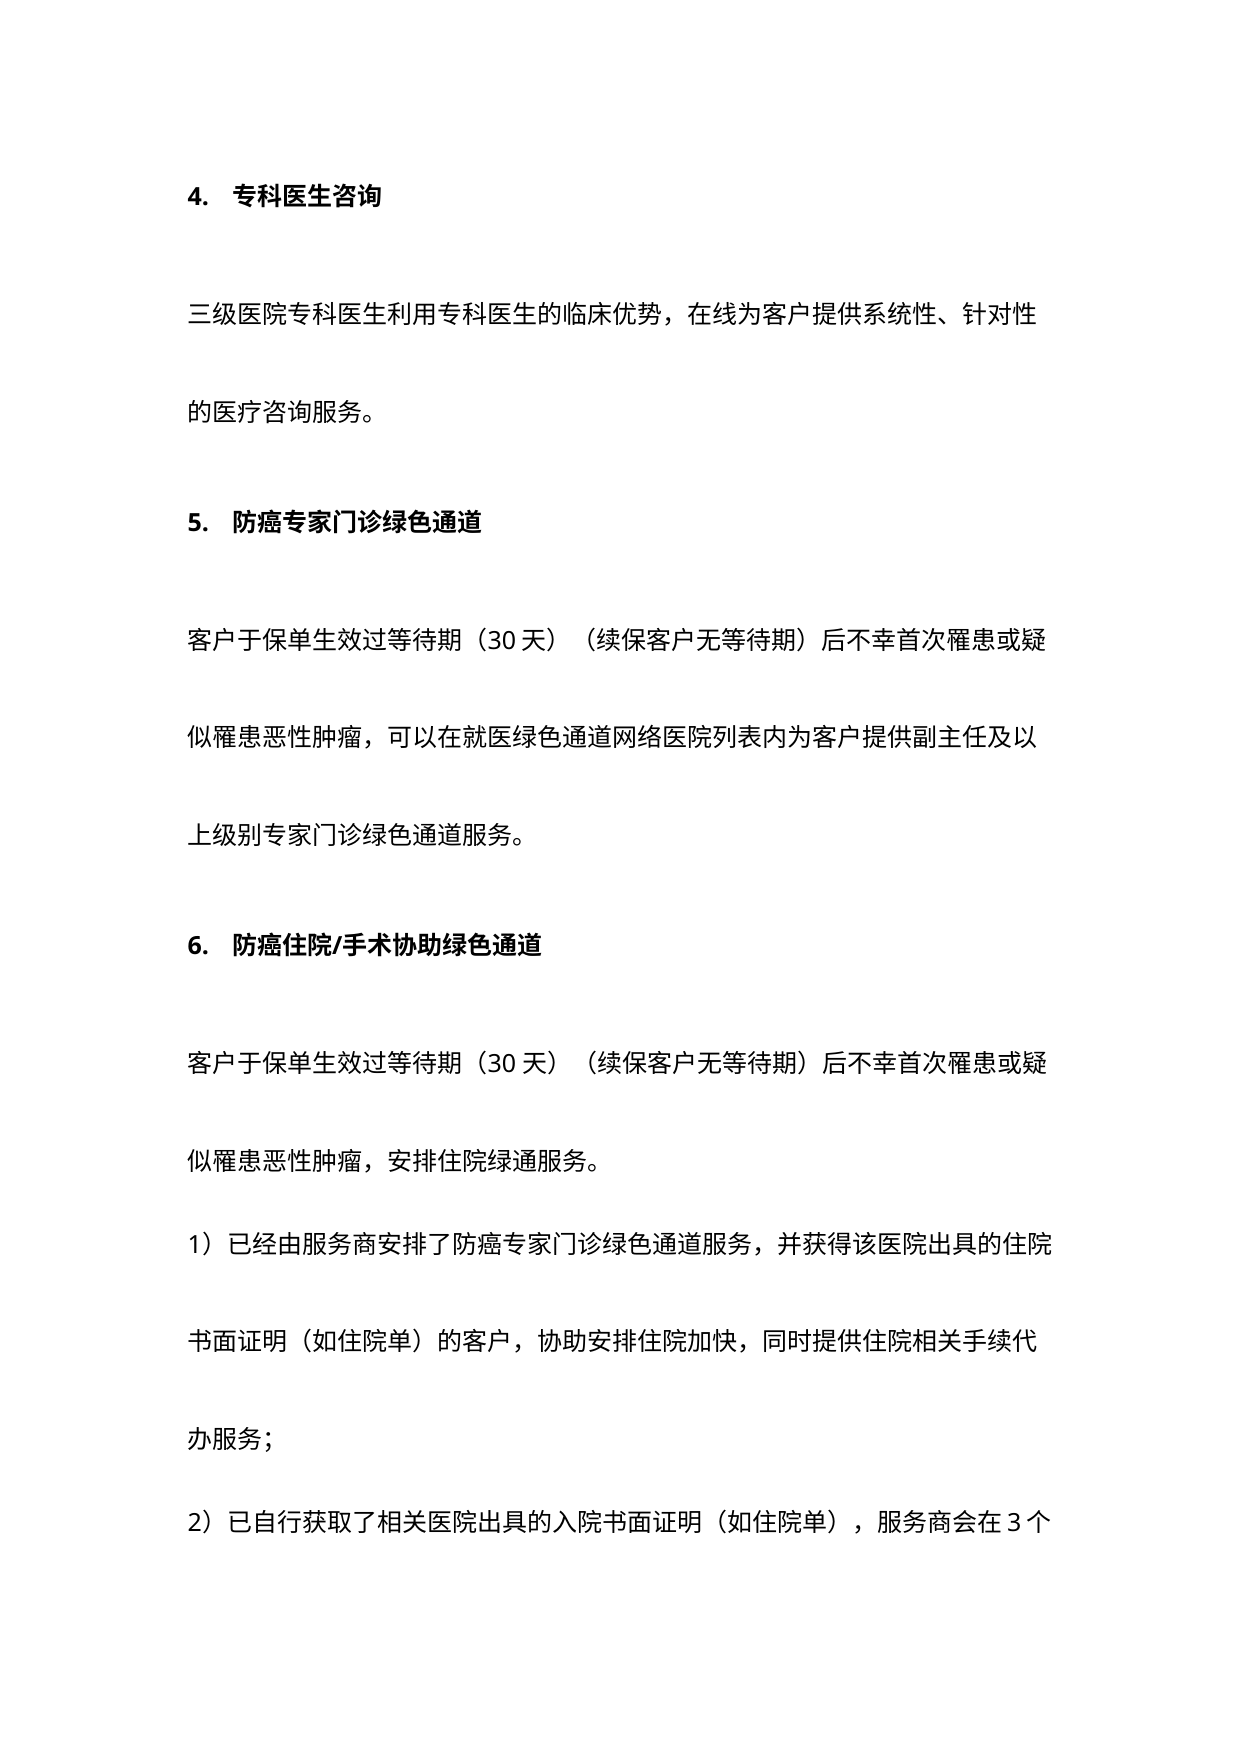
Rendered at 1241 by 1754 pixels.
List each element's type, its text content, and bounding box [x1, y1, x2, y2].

text 客户于保单生效过等待期（30天）（续保客户无等待期）后不幸首次罹患或疑似罹患恶性肿瘤，可以在就医绿色通道网络医院列表内为客户提供副主任及以上级别专家门诊绿色通道服务。 [187, 606, 1053, 866]
subtitle 防癌专家门诊绿色通道 [187, 488, 1053, 553]
subtitle 专科医生咨询 [187, 162, 1053, 227]
subtitle 防癌住院/手术协助绿色通道 [187, 911, 1053, 976]
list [187, 1488, 1053, 1553]
list 已经由服务商安排了防癌专家门诊绿色通道服务，并获得该医院出具的住院书面证明（如住院单）的客户，协助安排住院加快，同时提供住院相关手续代办服务； [187, 1210, 1053, 1470]
text 客户于保单生效过等待期（30 天）（续保客户无等待期）后不幸首次罹患或疑似罹患恶性肿瘤，安排住院绿通服务。 [187, 1029, 1053, 1192]
text 三级医院专科医生利用专科医生的临床优势，在线为客户提供系统性、针对性的医疗咨询服务。 [187, 280, 1053, 443]
